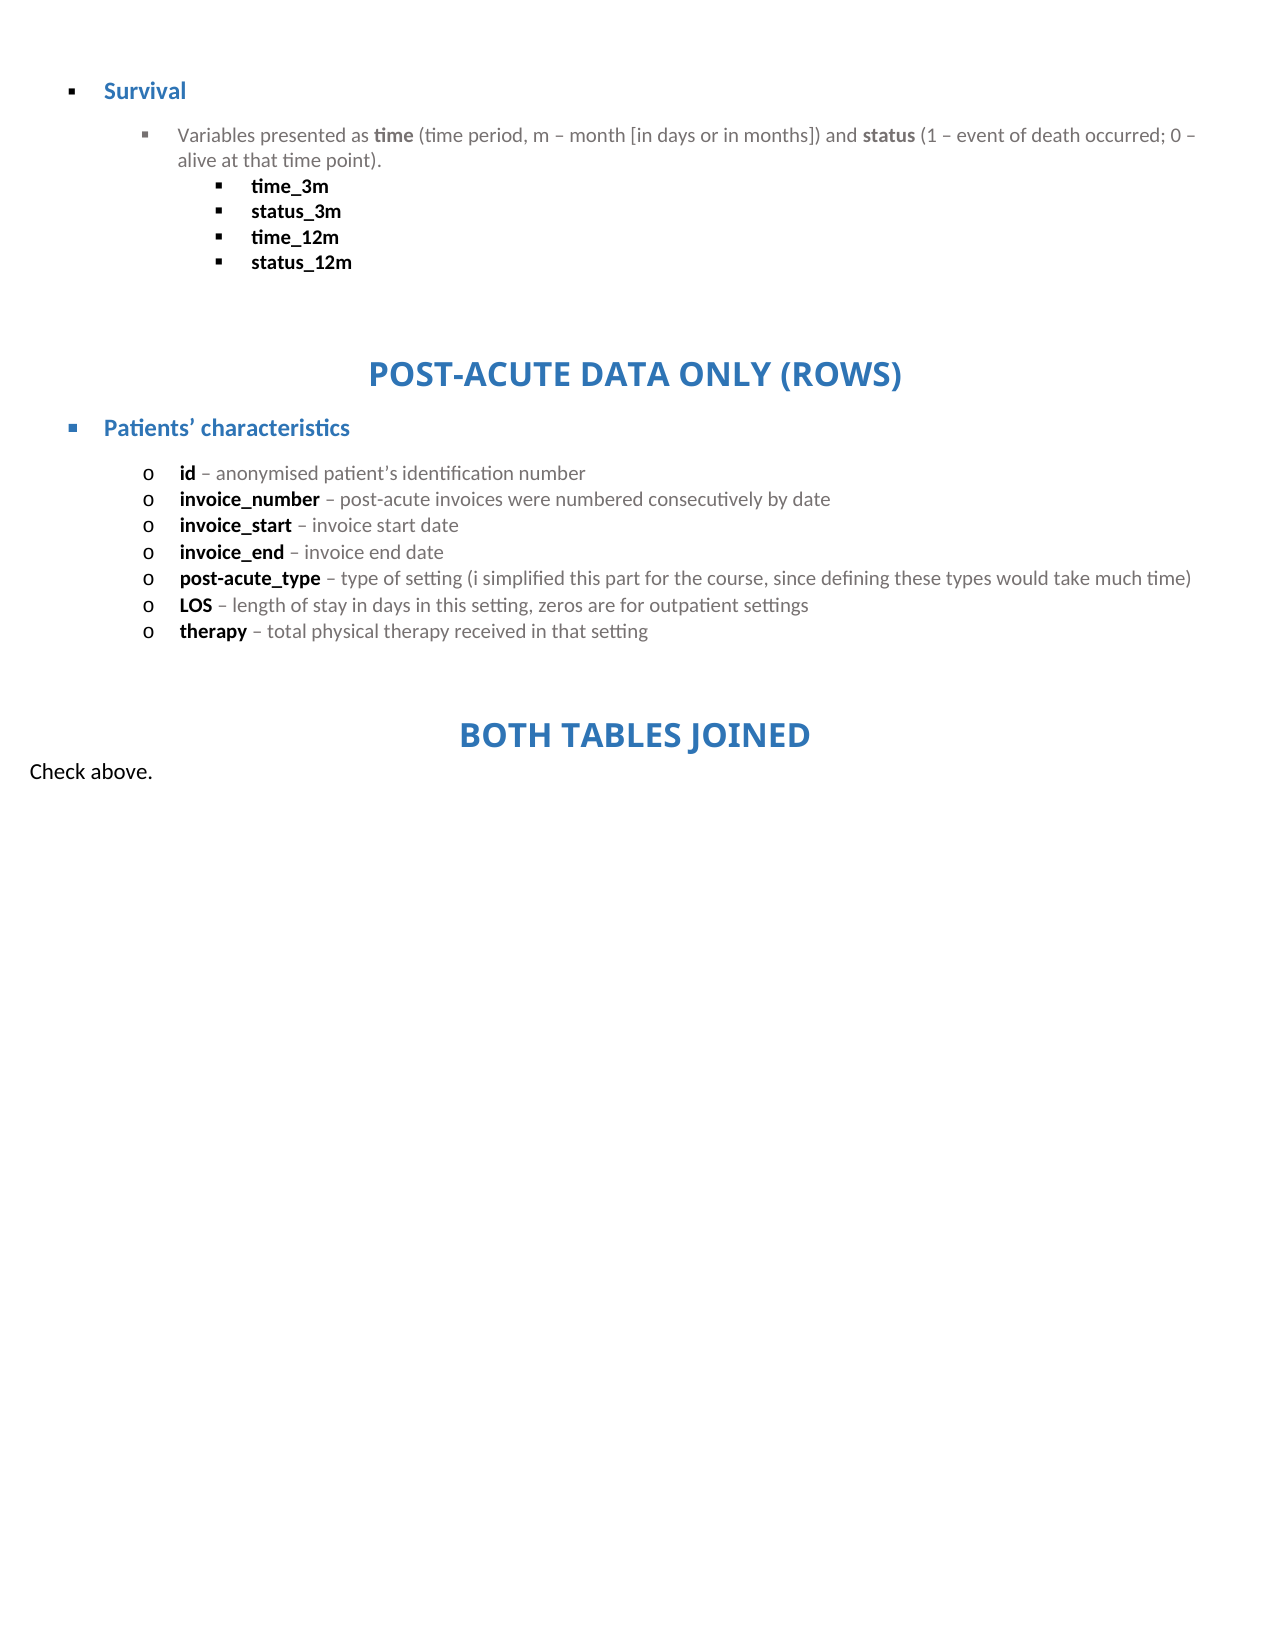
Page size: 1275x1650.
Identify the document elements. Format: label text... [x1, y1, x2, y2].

list post-acute_type – type of setting (i simplified this part for the course, since defining these types would take much time) [142, 566, 1240, 592]
list Patients’ characteristics [67, 413, 1240, 443]
text status_12m [214, 249, 1240, 275]
text Check above. [29, 757, 1240, 786]
list Survival [67, 75, 1240, 106]
subtitle BOTH TABLES JOINED [29, 712, 1240, 757]
subtitle POST-ACUTE DATA ONLY (ROWS) [29, 351, 1240, 396]
list invoice_start – invoice start date [142, 513, 1240, 539]
list therapy – total physical therapy received in that setting [142, 618, 1240, 645]
list id – anonymised patient’s identification number [142, 460, 1240, 486]
list invoice_number – post-acute invoices were numbered consecutively by date [142, 486, 1240, 513]
text time_3m [214, 173, 1240, 198]
list LOS – length of stay in days in this setting, zeros are for outpatient settings [142, 592, 1240, 618]
text Variables presented as time (time period, m – month [in days or in months]) and status (1 – event of death occurred; 0 – alive at that time point). [140, 122, 1240, 173]
text status_3m [214, 198, 1240, 224]
list invoice_end – invoice end date [142, 539, 1240, 566]
text time_12m [214, 224, 1240, 249]
